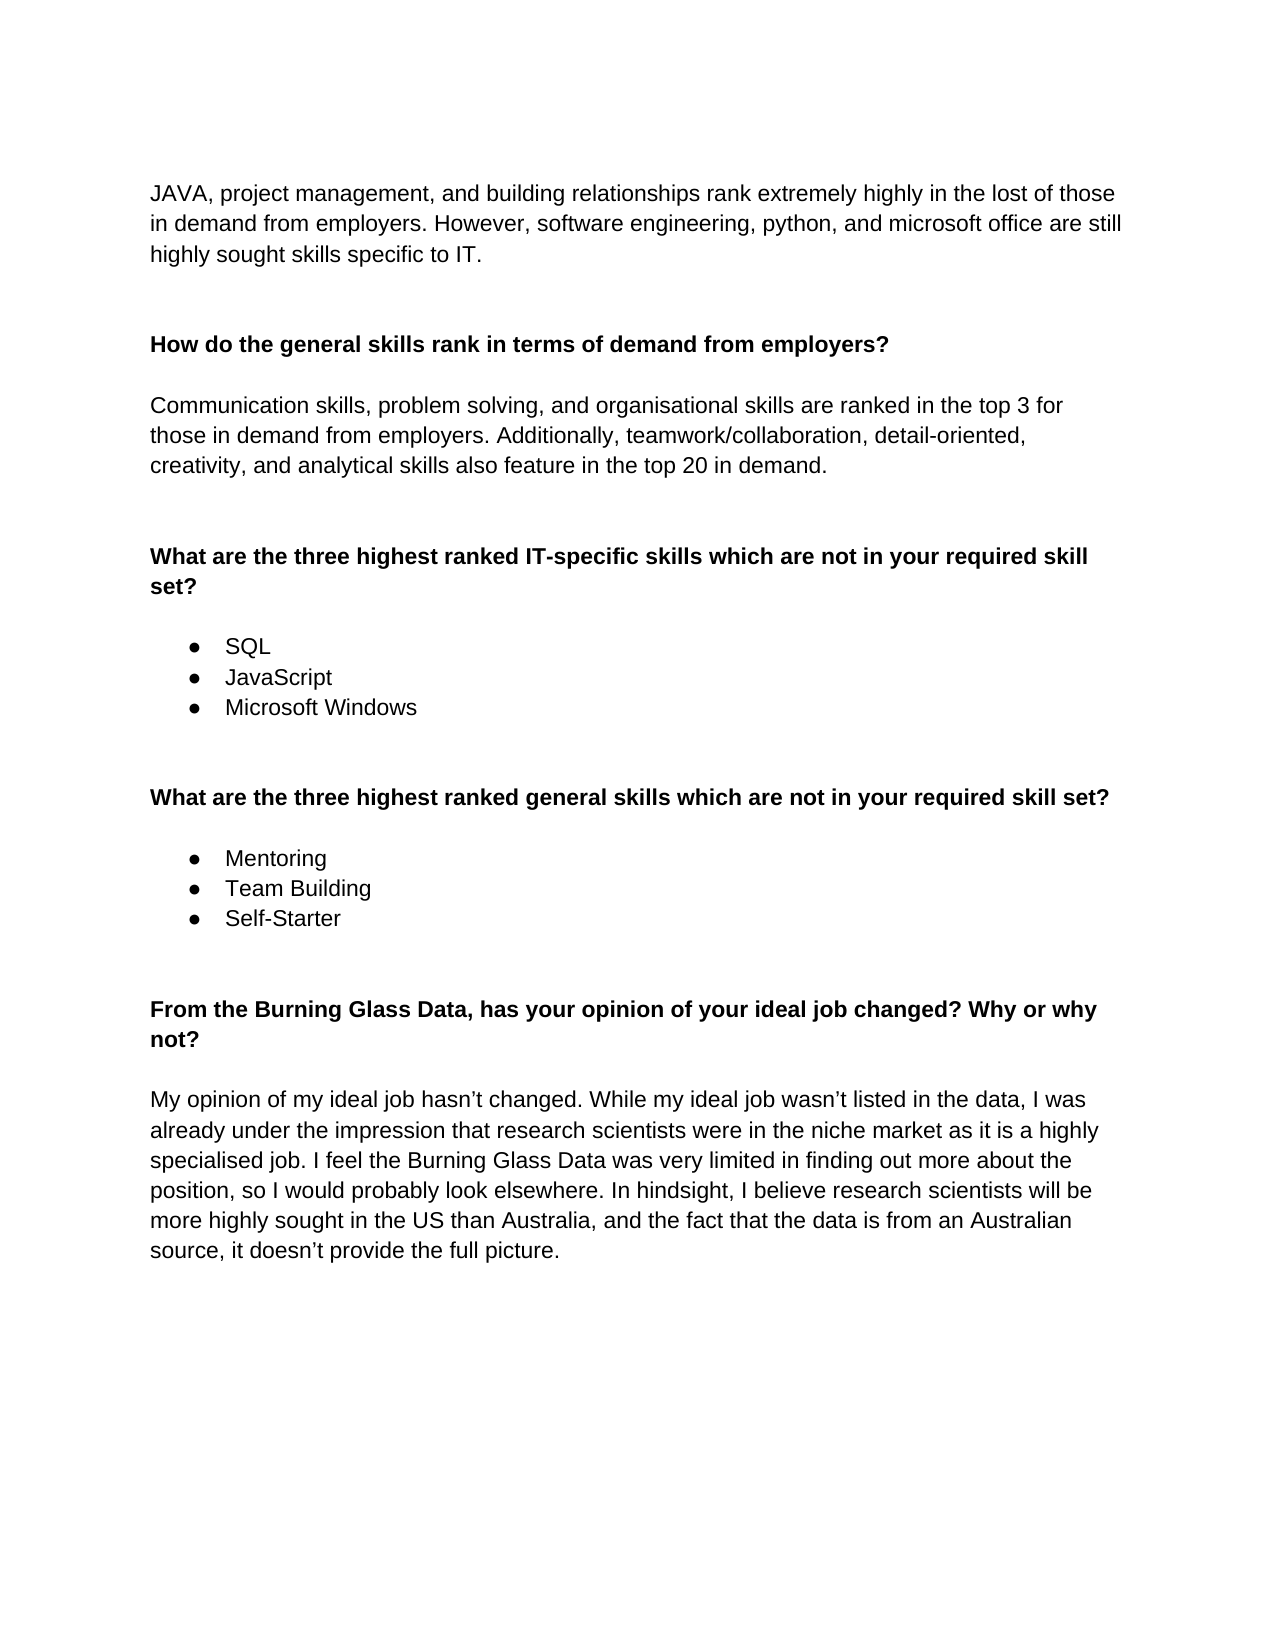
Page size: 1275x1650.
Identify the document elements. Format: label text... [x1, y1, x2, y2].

text What are the three highest ranked IT-specific skills which are not in your required skill set? [150, 543, 1125, 599]
list JavaScript [187, 663, 1125, 690]
text Communication skills, problem solving, and organisational skills are ranked in the top 3 for those in demand from employers. Additionally, teamwork/collaboration, detail-oriented, creativity, and analytical skills also feature in the top 20 in demand. [150, 392, 1125, 478]
list SQL [187, 633, 1125, 660]
text How do the general skills rank in terms of demand from employers? [150, 331, 1125, 358]
list Mentoring [187, 845, 1125, 871]
text What are the three highest ranked general skills which are not in your required skill set? [150, 784, 1125, 811]
text JAVA, project management, and building relationships rank extremely highly in the lost of those in demand from employers. However, software engineering, python, and microsoft office are still highly sought skills specific to IT. [150, 180, 1125, 267]
text My opinion of my ideal job hasn’t changed. While my ideal job wasn’t listed in the data, I was already under the impression that research scientists were in the niche market as it is a highly specialised job. I feel the Burning Glass Data was very limited in finding out more about the position, so I would probably look elsewhere. In hindsight, I believe research scientists will be more highly sought in the US than Australia, and the fact that the data is from an Australian source, it doesn’t provide the full picture. [150, 1086, 1125, 1264]
list Team Building [187, 875, 1125, 901]
list Microsoft Windows [187, 694, 1125, 720]
list Self-Starter [187, 905, 1125, 932]
text From the Burning Glass Data, has your opinion of your ideal job changed? Why or why not? [150, 996, 1125, 1052]
